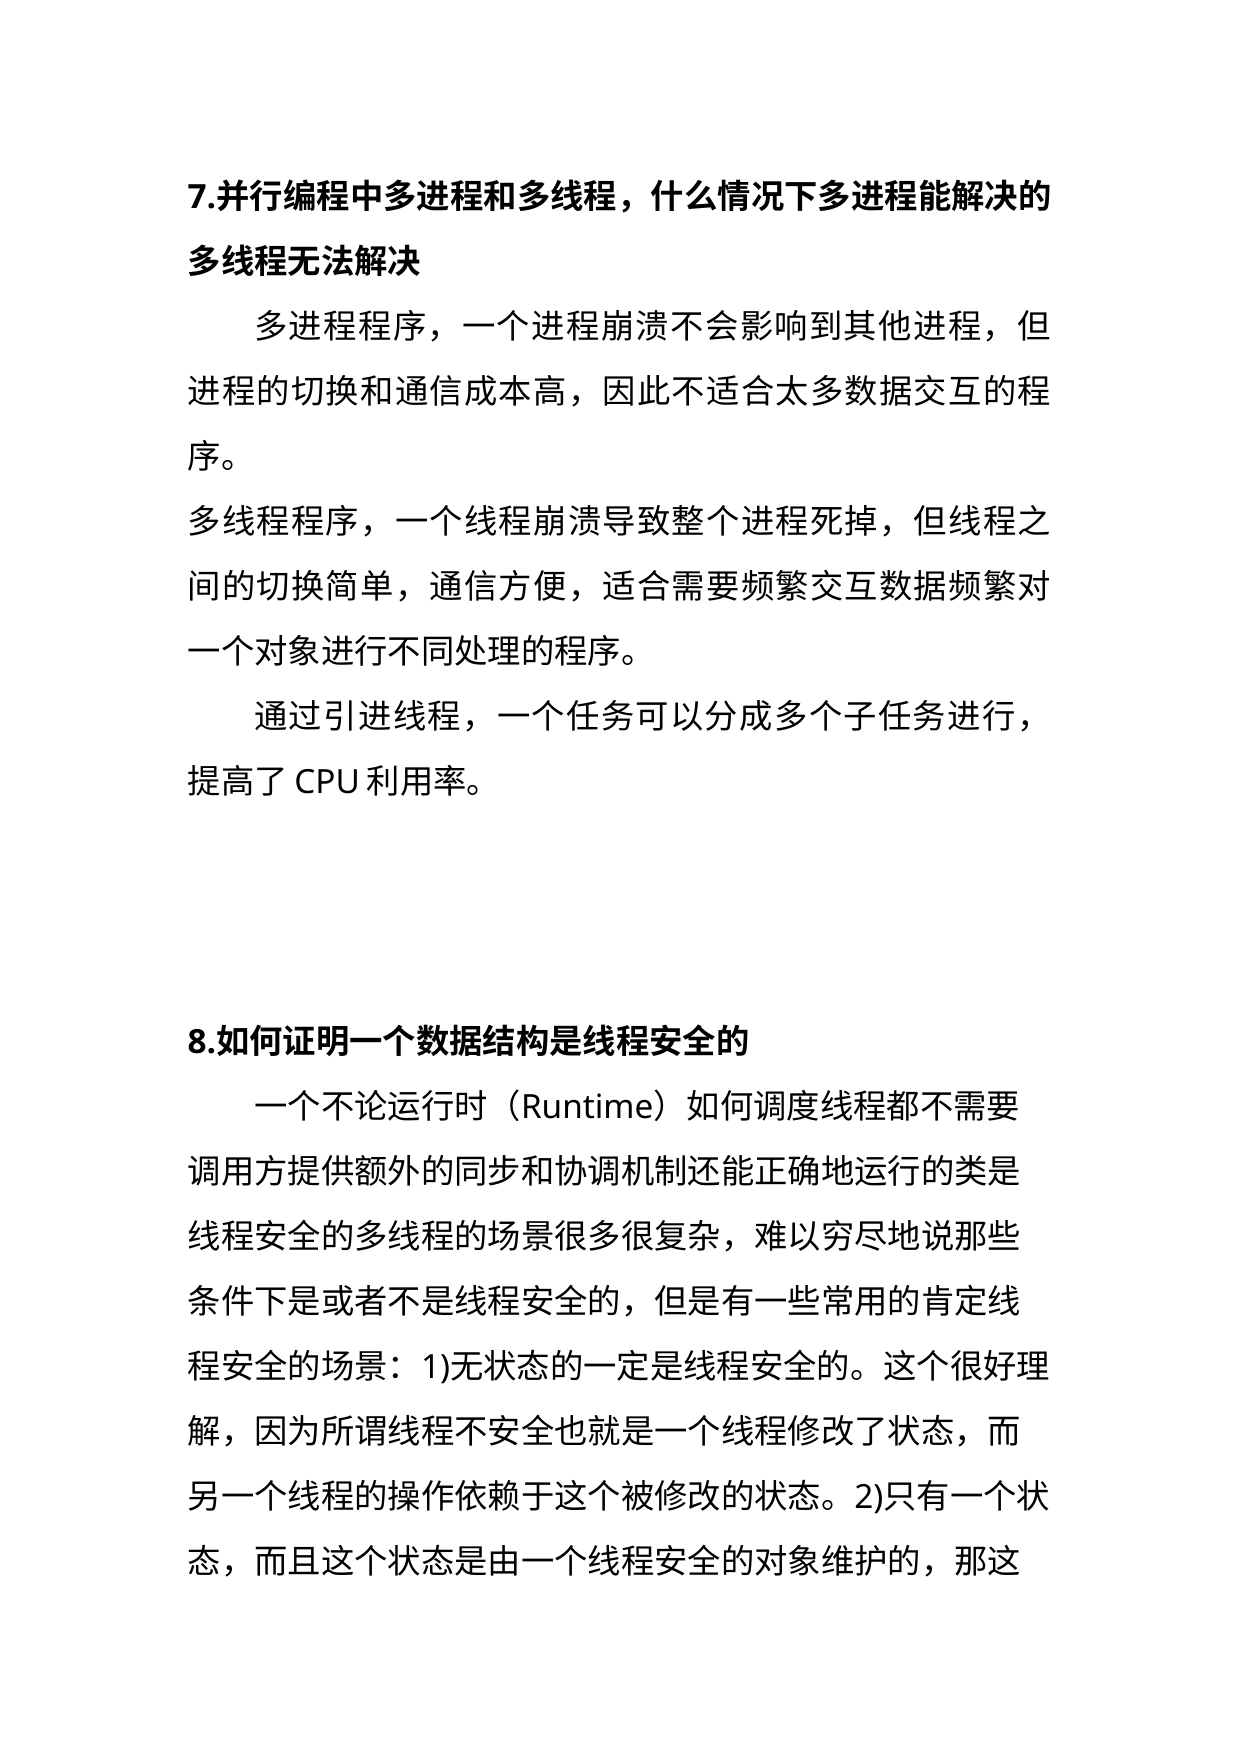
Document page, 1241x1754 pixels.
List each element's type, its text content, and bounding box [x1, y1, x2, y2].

text 通过引进线程，一个任务可以分成多个子任务进行，提高了CPU利用率。 [187, 682, 1053, 812]
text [187, 1072, 1053, 1592]
text 8.如何证明一个数据结构是线程安全的 [187, 1007, 1053, 1072]
text 多线程程序，一个线程崩溃导致整个进程死掉，但线程之间的切换简单，通信方便，适合需要频繁交互数据频繁对一个对象进行不同处理的程序。 [187, 487, 1053, 682]
text 7.并行编程中多进程和多线程，什么情况下多进程能解决的多线程无法解决 [187, 162, 1053, 292]
text 多进程程序，一个进程崩溃不会影响到其他进程，但进程的切换和通信成本高，因此不适合太多数据交互的程序。 [187, 292, 1053, 487]
